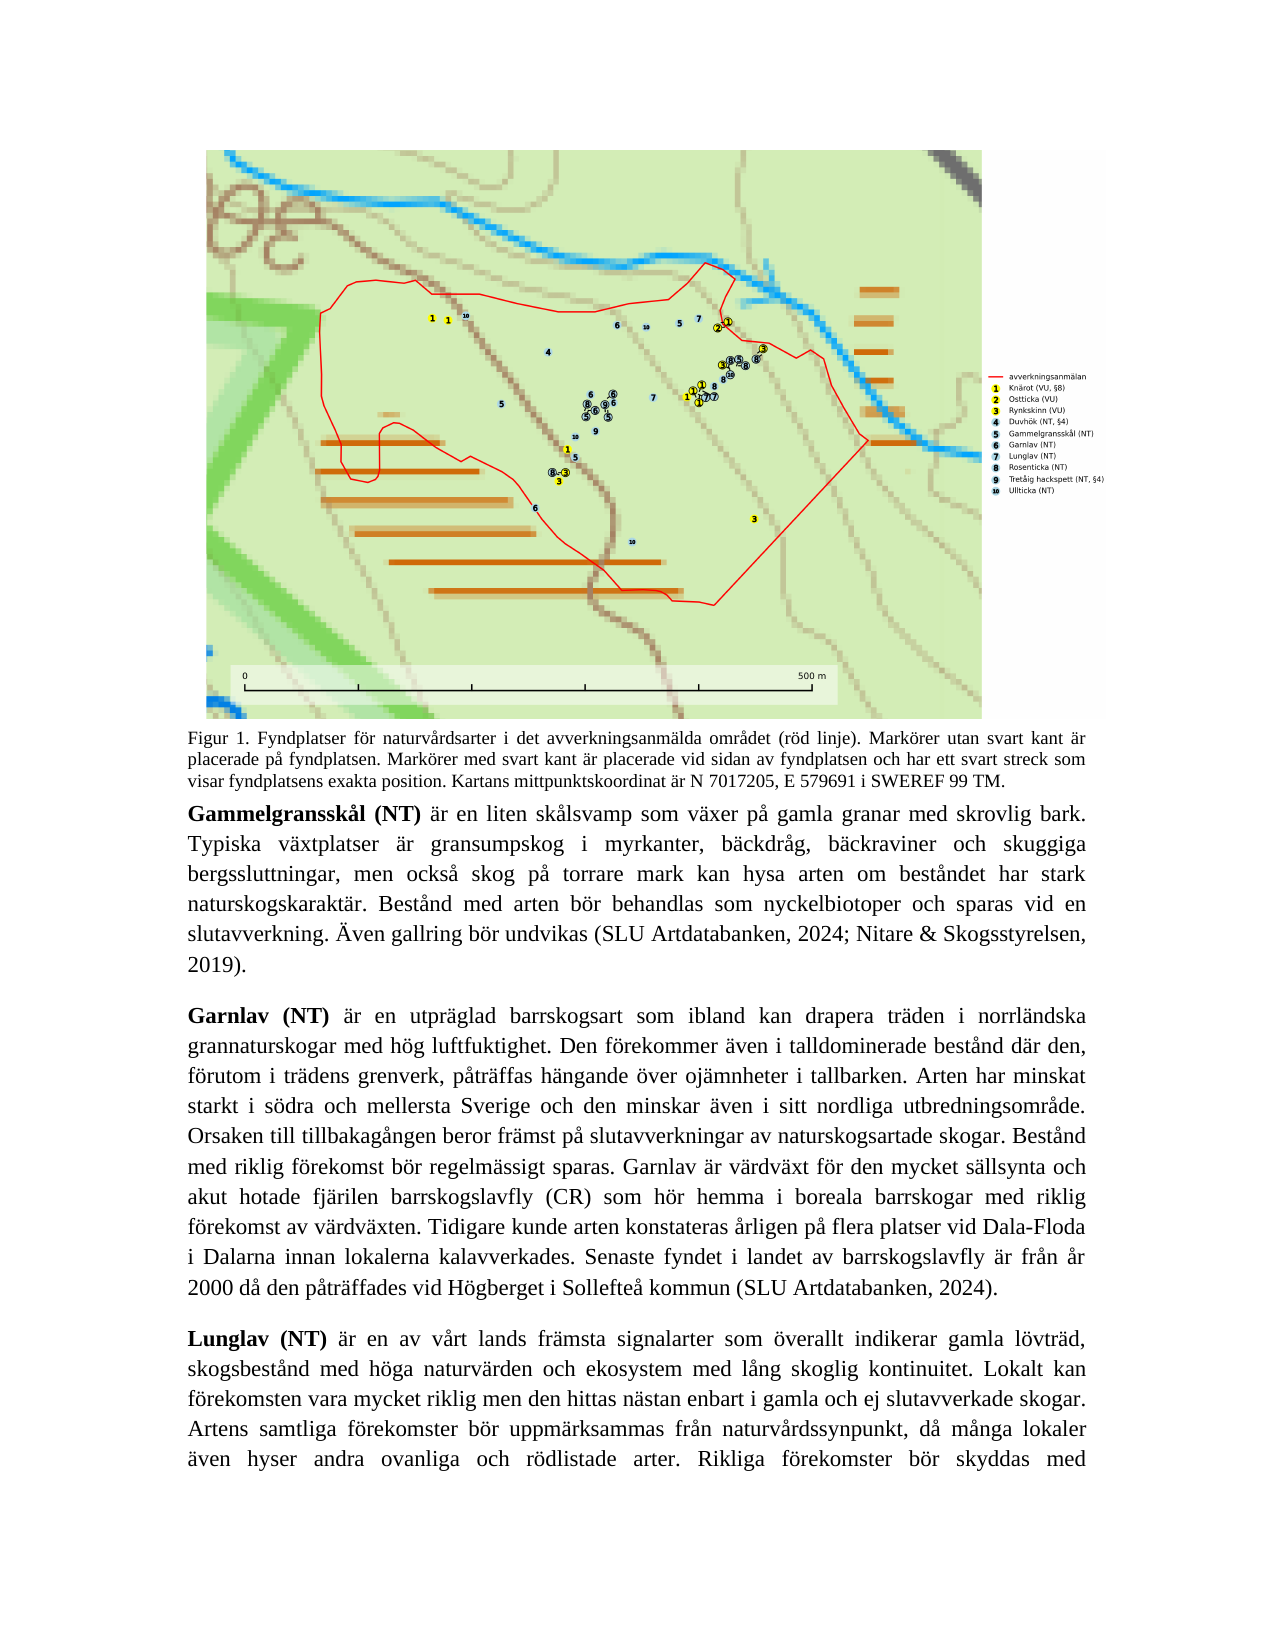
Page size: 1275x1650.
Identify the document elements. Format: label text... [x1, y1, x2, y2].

picture [206, 150, 1107, 719]
text Gammelgransskål (NT) är en liten skålsvamp som växer på gamla granar med skrovlig bark. Typiska växtplatser är gransumpskog i myrkanter, bäckdråg, bäckraviner och skuggiga bergssluttningar, men också skog på torrare mark kan hysa arten om beståndet har stark naturskogskaraktär. Bestånd med arten bör behandlas som nyckelbiotoper och sparas vid en slutavverkning. Även gallring bör undvikas (SLU Artdatabanken, 2024; Nitare & Skogsstyrelsen, 2019). [187, 799, 1087, 977]
text Garnlav (NT) är en utpräglad barrskogsart som ibland kan drapera träden i norrländska grannaturskogar med hög luftfuktighet. Den förekommer även i talldominerade bestånd där den, förutom i trädens grenverk, påträffas hängande över ojämnheter i tallbarken. Arten har minskat starkt i södra och mellersta Sverige och den minskar även i sitt nordliga utbredningsområde. Orsaken till tillbakagången beror främst på slutavverkningar av naturskogsartade skogar. Bestånd med riklig förekomst bör regelmässigt sparas. Garnlav är värdväxt för den mycket sällsynta och akut hotade fjärilen barrskogslavfly (CR) som hör hemma i boreala barrskogar med riklig förekomst av värdväxten. Tidigare kunde arten konstateras årligen på flera platser vid Dala-Floda i Dalarna innan lokalerna kalavverkades. Senaste fyndet i landet av barrskogslavfly är från år 2000 då den påträffades vid Högberget i Sollefteå kommun (SLU Artdatabanken, 2024). [187, 1002, 1087, 1300]
text Figur 1. Fyndplatser för naturvårdsarter i det avverkningsanmälda området (röd linje). Markörer utan svart kant är placerade på fyndplatsen. Markörer med svart kant är placerade vid sidan av fyndplatsen och har ett svart streck som visar fyndplatsens exakta position. Kartans mittpunktskoordinat är N 7017205, E 579691 i SWEREF 99 TM. [187, 727, 1087, 791]
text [187, 1324, 1087, 1472]
